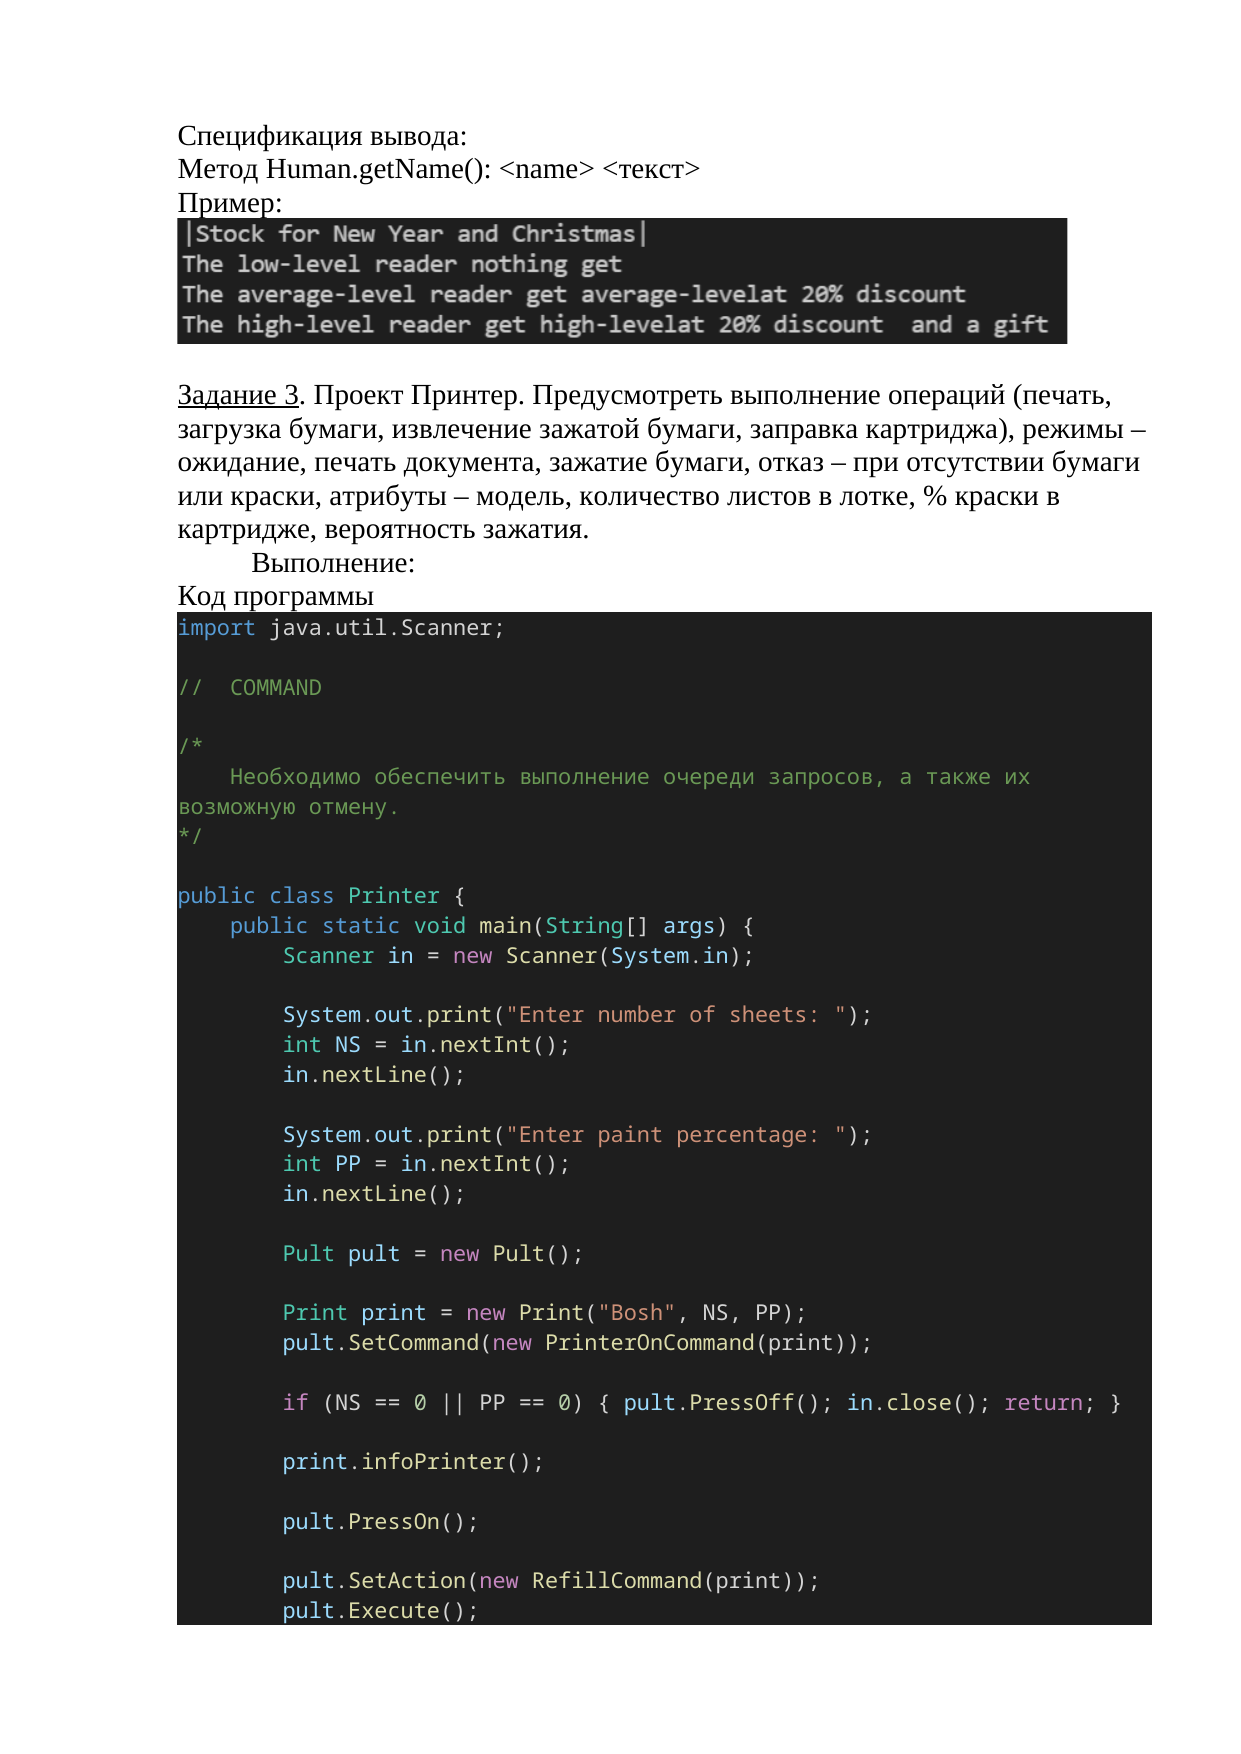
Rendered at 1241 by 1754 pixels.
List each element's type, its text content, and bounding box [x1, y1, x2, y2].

text pult.SetCommand(new PrinterOnCommand(print)); [177, 1327, 1152, 1357]
text int NS = in.nextInt(); [177, 1029, 1152, 1059]
text */ [177, 821, 1152, 850]
text public static void main(String[] args) { [177, 910, 1152, 940]
text Спецификация вывода: [177, 118, 1152, 152]
text Выполнение: [177, 545, 1152, 578]
text in.nextLine(); [177, 1178, 1152, 1208]
text print.infoPrinter(); [177, 1446, 1152, 1476]
text if (NS == 0 || PP == 0) { pult.PressOff(); in.close(); return; } [177, 1387, 1152, 1416]
text Необходимо обеспечить выполнение очереди запросов, а также их возможную отмену. [177, 761, 1152, 821]
text import java.util.Scanner; [177, 612, 1152, 642]
text in.nextLine(); [177, 1059, 1152, 1089]
text /* [177, 731, 1152, 761]
text System.out.print("Enter paint percentage: "); [177, 1118, 1152, 1148]
text Pult pult = new Pult(); [177, 1238, 1152, 1267]
text Scanner in = new Scanner(System.in); [177, 940, 1152, 969]
text System.out.print("Enter number of sheets: "); [177, 999, 1152, 1029]
text Задание 3. Проект Принтер. Предусмотреть выполнение операций (печать, загрузка бумаги, извлечение зажатой бумаги, заправка картриджа), режимы – ожидание, печать документа, зажатие бумаги, отказ – при отсутствии бумаги или краски, атрибуты – модель, количество листов в лотке, % краски в картридже, вероятность зажатия. [177, 377, 1152, 545]
text Print print = new Print("Bosh", NS, PP); [177, 1297, 1152, 1327]
text pult.Execute(); [177, 1595, 1152, 1625]
text pult.SetAction(new RefillCommand(print)); [177, 1565, 1152, 1595]
text Метод Human.getName(): <name> <текст> [177, 152, 1152, 185]
text // COMMAND [177, 672, 1152, 701]
text Пример: [177, 185, 1152, 219]
text int PP = in.nextInt(); [177, 1148, 1152, 1178]
text public class Printer { [177, 880, 1152, 910]
picture [177, 218, 1068, 344]
text pult.PressOn(); [177, 1506, 1152, 1536]
text Код программы [177, 578, 1152, 612]
